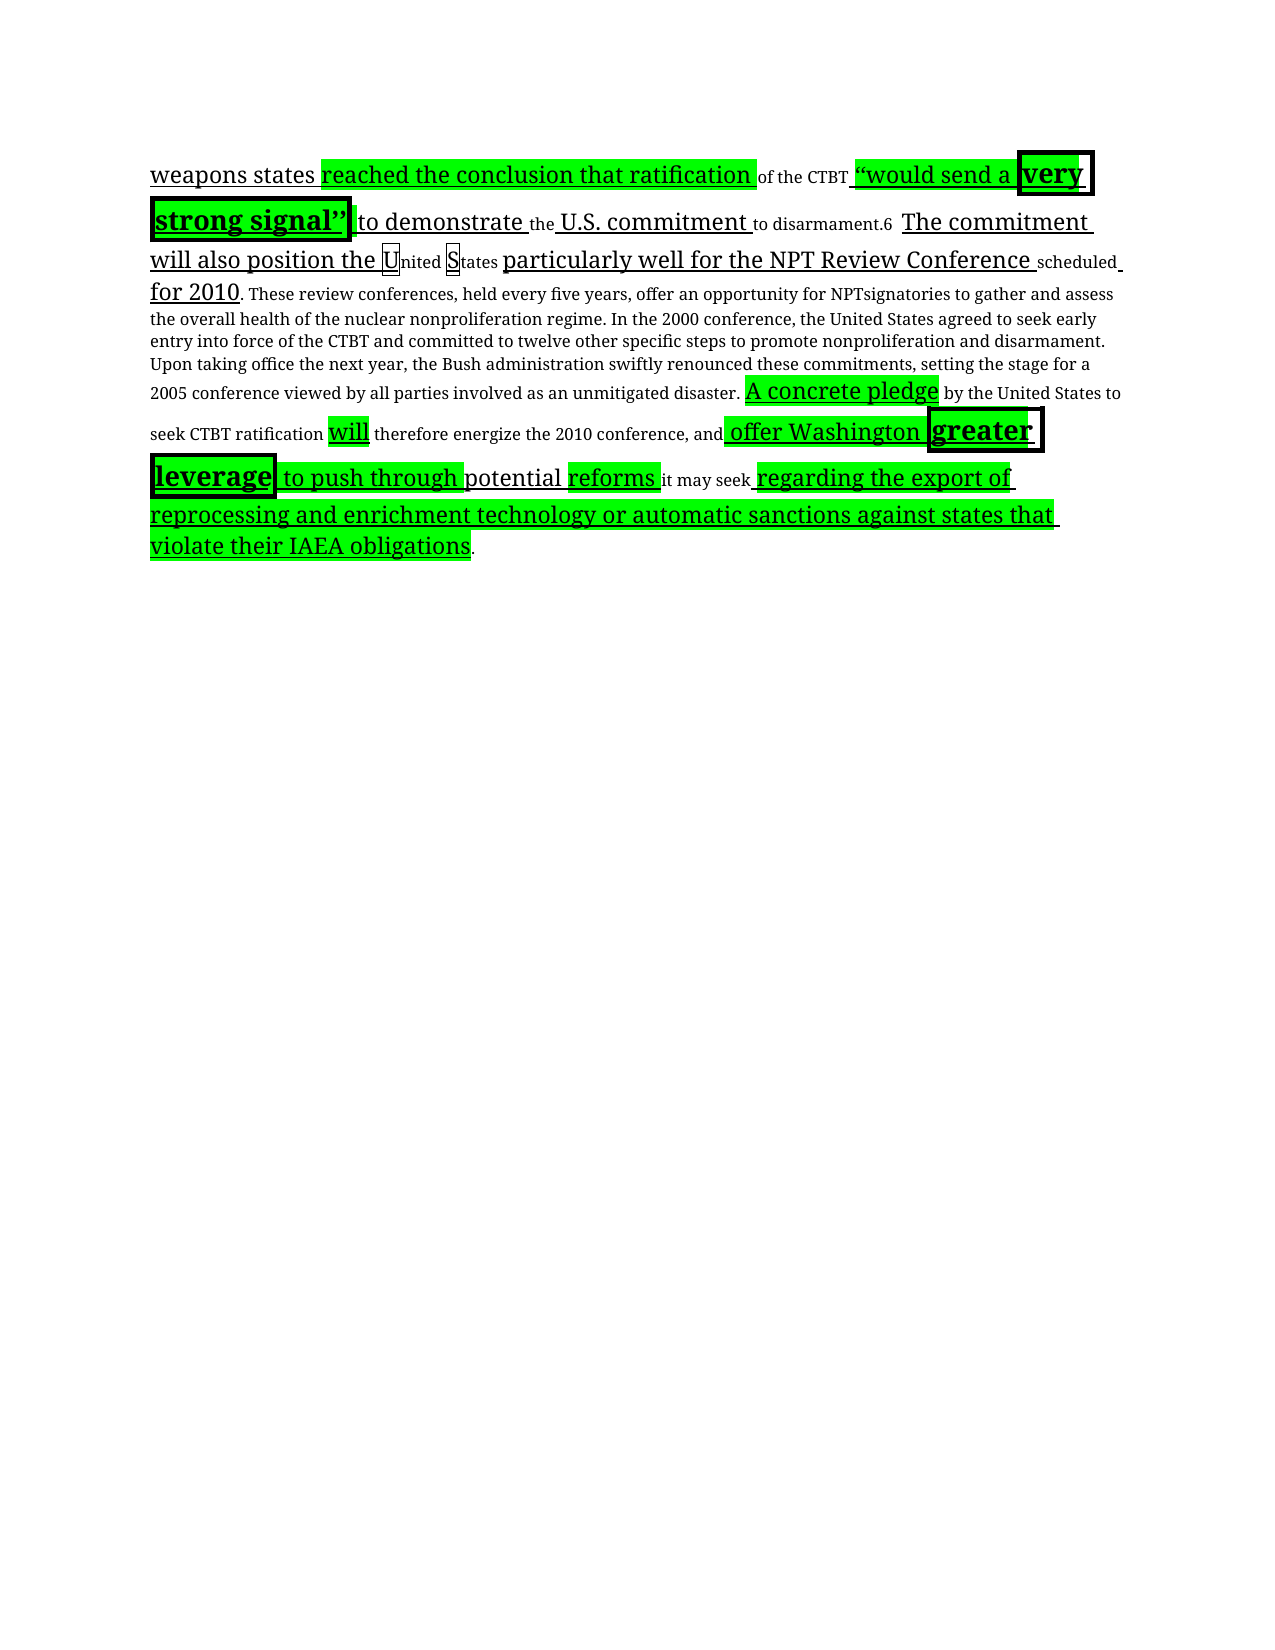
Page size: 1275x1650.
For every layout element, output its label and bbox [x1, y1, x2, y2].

text [150, 150, 1125, 561]
